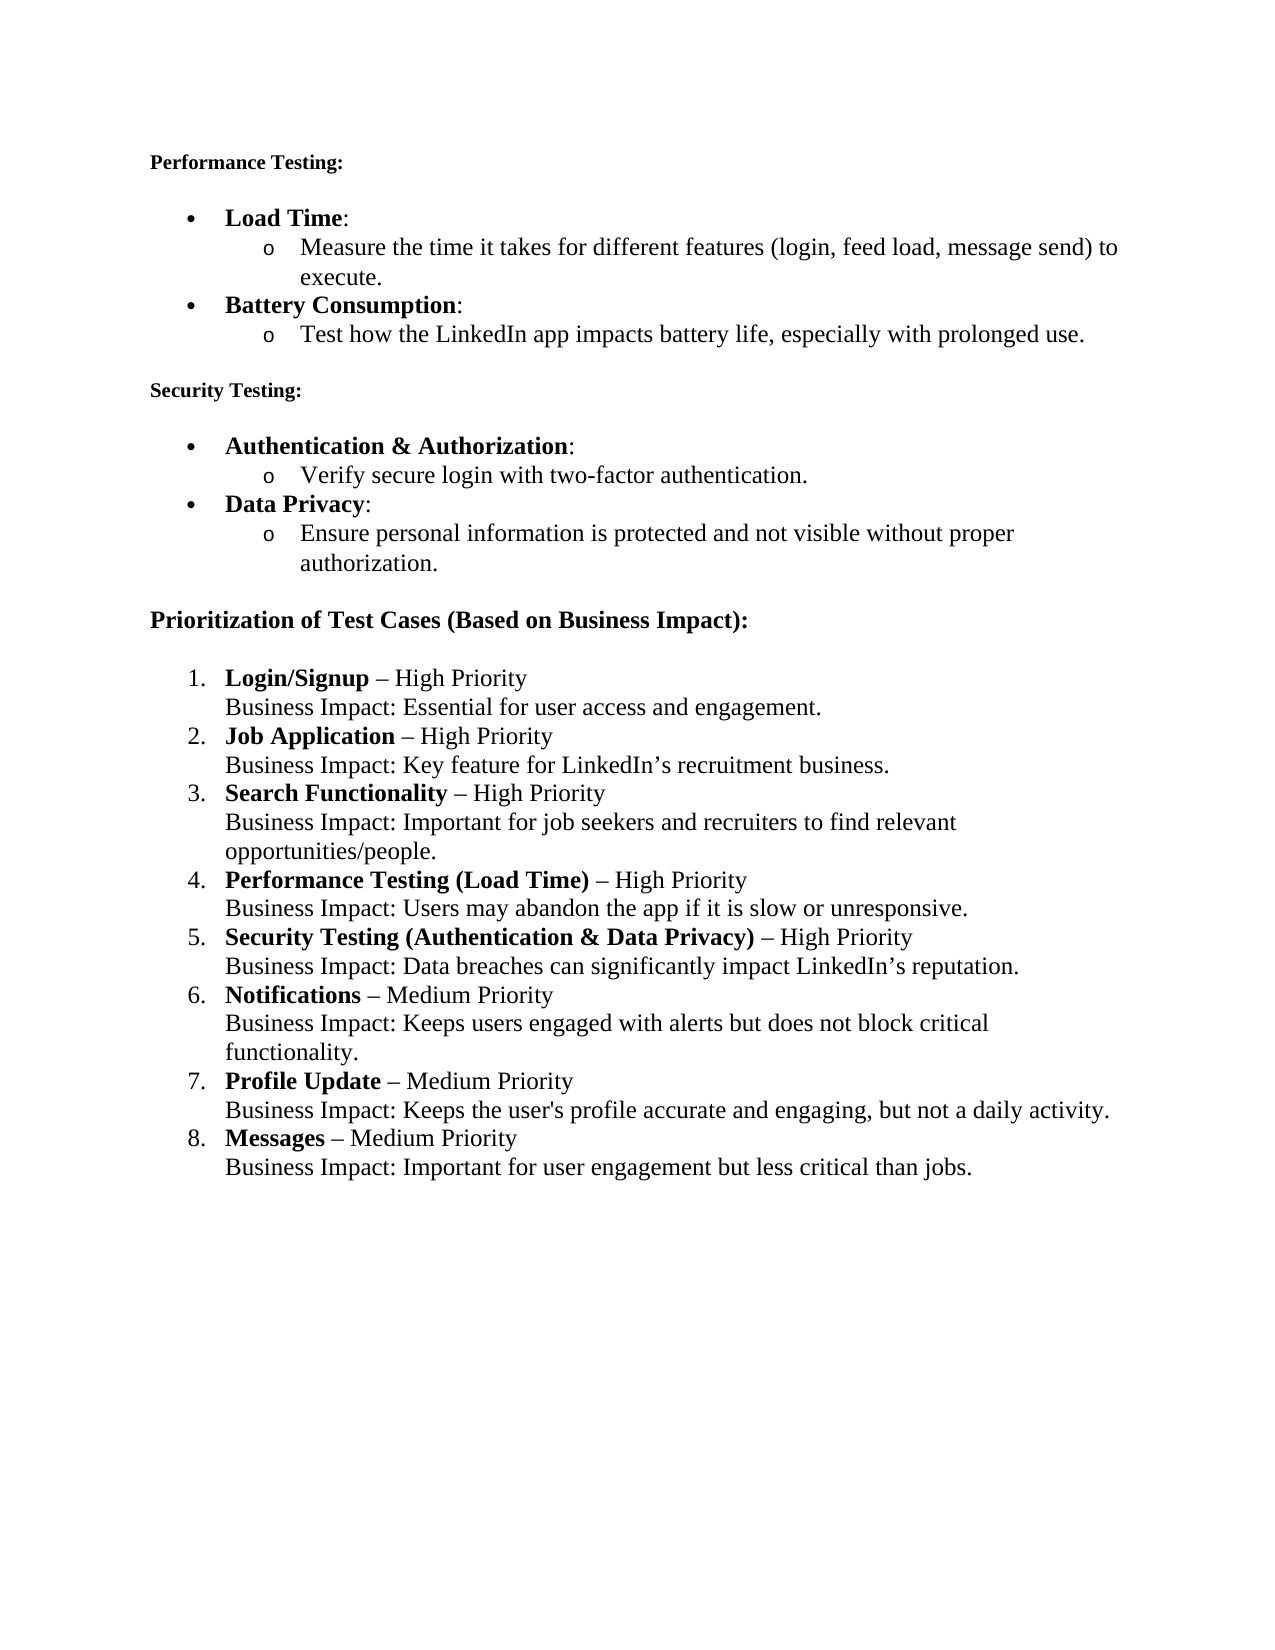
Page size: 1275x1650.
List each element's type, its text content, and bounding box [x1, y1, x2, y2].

list Load Time: [187, 203, 1125, 232]
list Battery Consumption: [187, 290, 1125, 319]
list Measure the time it takes for different features (login, feed load, message send) to execute. [262, 232, 1125, 290]
text Prioritization of Test Cases (Based on Business Impact): [150, 606, 1125, 634]
list Data Privacy: [187, 489, 1125, 518]
list Search Functionality – High Priority Business Impact: Important for job seekers and recruiters to find relevant opportunities/people. [187, 778, 1125, 865]
list Notifications – Medium Priority Business Impact: Keeps users engaged with alerts but does not block critical functionality. [187, 980, 1125, 1066]
list Messages – Medium Priority Business Impact: Important for user engagement but less critical than jobs. [187, 1123, 1125, 1181]
list Ensure personal information is protected and not visible without proper authorization. [262, 518, 1125, 576]
list Profile Update – Medium Priority Business Impact: Keeps the user's profile accurate and engaging, but not a daily activity. [187, 1066, 1125, 1123]
list Test how the LinkedIn app impacts battery life, especially with prolonged use. [262, 319, 1125, 349]
list Login/Signup – High Priority Business Impact: Essential for user access and engagement. [187, 663, 1125, 721]
list Authentication & Authorization: [187, 431, 1125, 460]
list Performance Testing (Load Time) – High Priority Business Impact: Users may abandon the app if it is slow or unresponsive. [187, 865, 1125, 922]
text Security Testing: [150, 378, 1125, 402]
list Verify secure login with two-factor authentication. [262, 460, 1125, 489]
list Security Testing (Authentication & Data Privacy) – High Priority Business Impact: Data breaches can significantly impact LinkedIn’s reputation. [187, 922, 1125, 980]
text Performance Testing: [150, 150, 1125, 174]
list Job Application – High Priority Business Impact: Key feature for LinkedIn’s recruitment business. [187, 721, 1125, 778]
